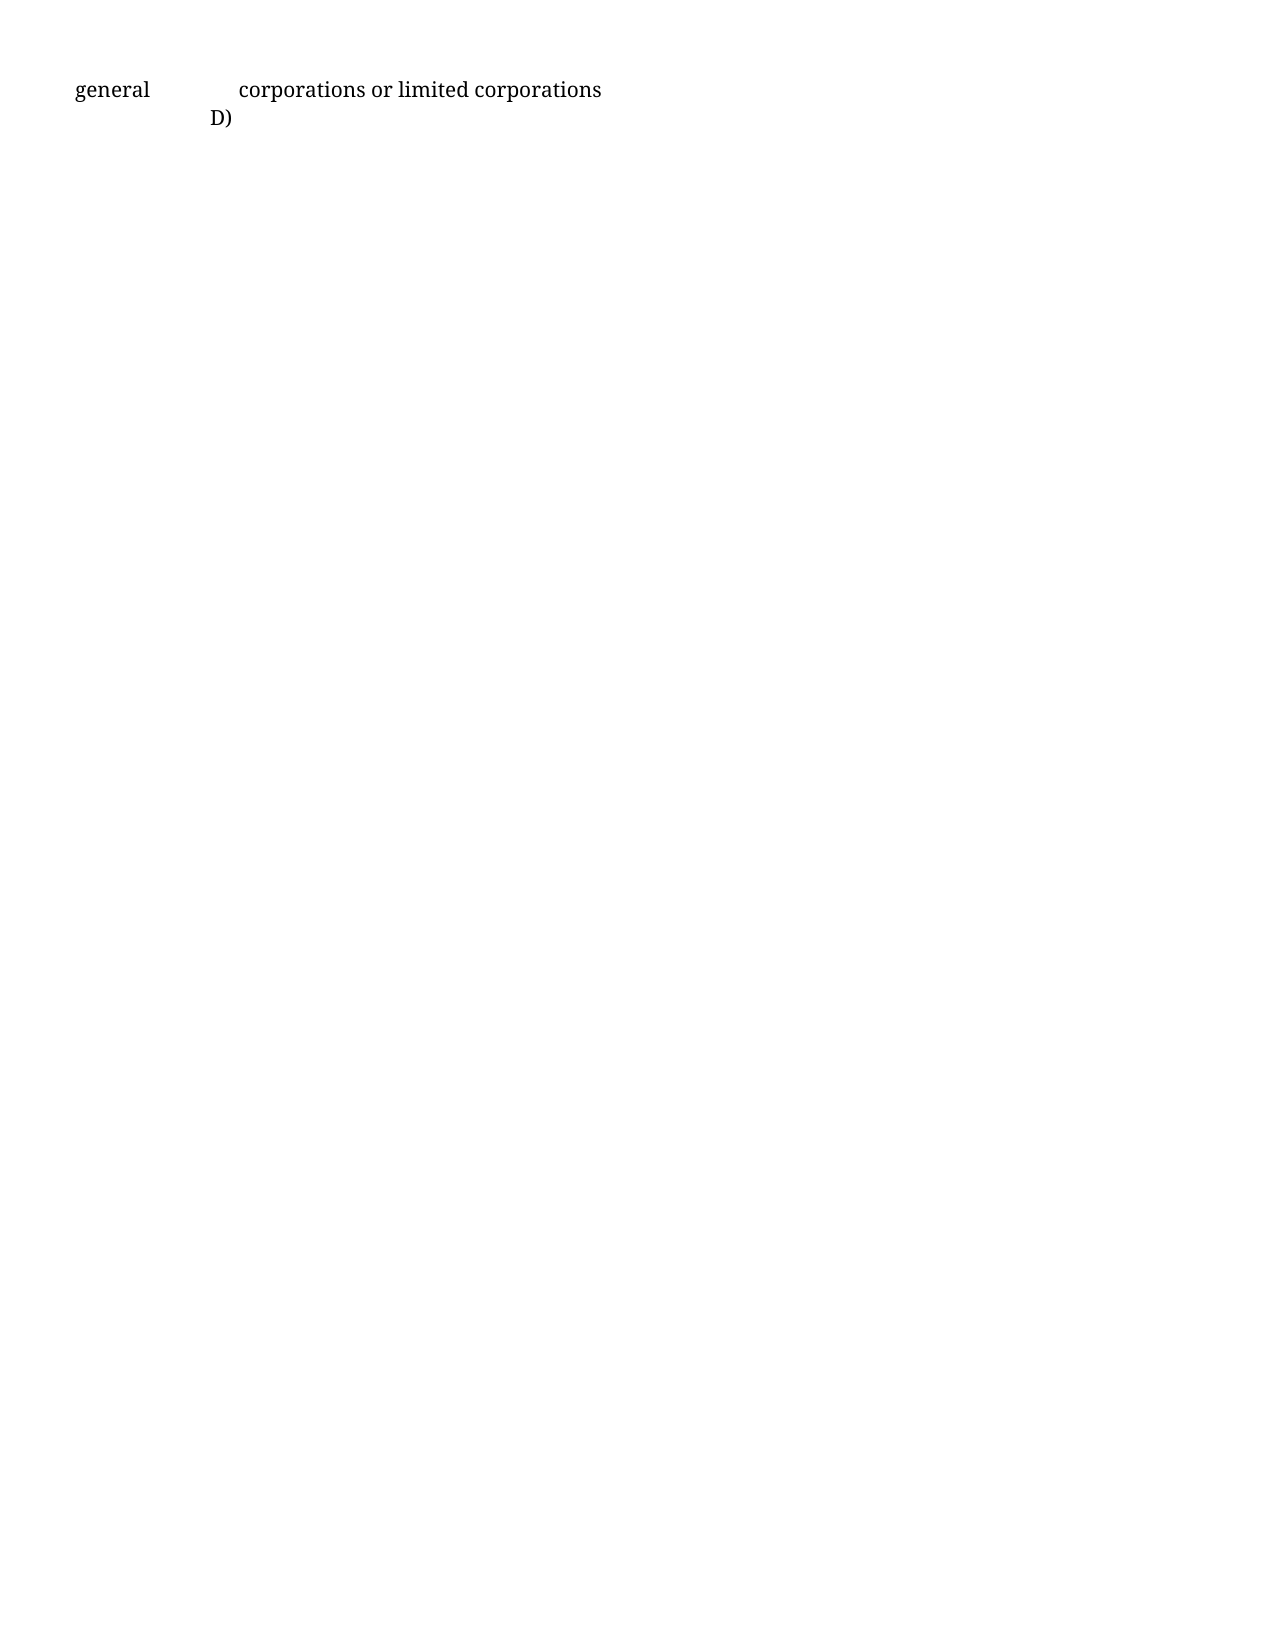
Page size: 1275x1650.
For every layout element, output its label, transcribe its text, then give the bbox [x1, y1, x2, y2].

text general corporations or limited corporations [75, 75, 232, 103]
text D) [187, 103, 232, 132]
text general corporations or limited corporations [238, 75, 1200, 103]
